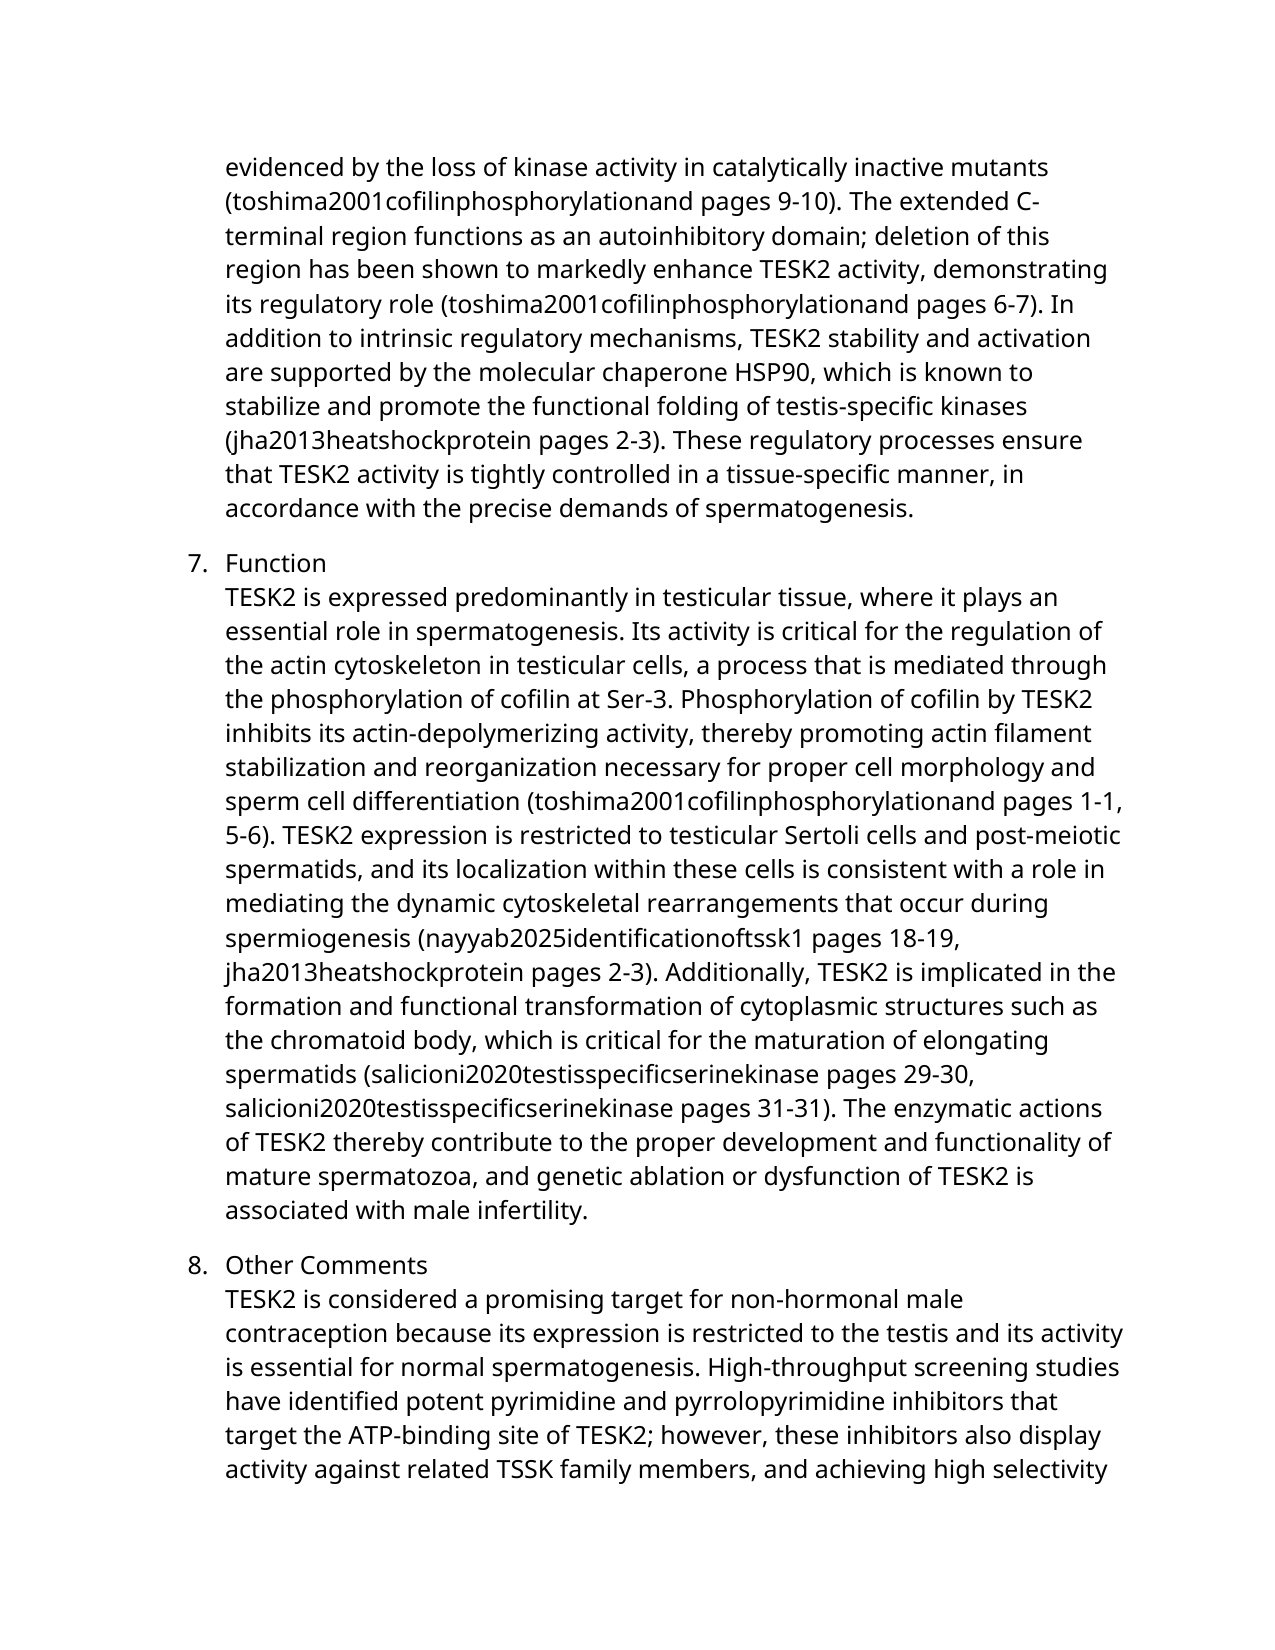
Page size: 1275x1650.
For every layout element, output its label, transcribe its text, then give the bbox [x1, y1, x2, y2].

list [187, 150, 1125, 525]
list Function TESK2 is expressed predominantly in testicular tissue, where it plays an essential role in spermatogenesis. Its activity is critical for the regulation of the actin cytoskeleton in testicular cells, a process that is mediated through the phosphorylation of cofilin at Ser-3. Phosphorylation of cofilin by TESK2 inhibits its actin-depolymerizing activity, thereby promoting actin filament stabilization and reorganization necessary for proper cell morphology and sperm cell differentiation (toshima2001cofilinphosphorylationand pages 1-1, 5-6). TESK2 expression is restricted to testicular Sertoli cells and post-meiotic spermatids, and its localization within these cells is consistent with a role in mediating the dynamic cytoskeletal rearrangements that occur during spermiogenesis (nayyab2025identificationoftssk1 pages 18-19, jha2013heatshockprotein pages 2-3). Additionally, TESK2 is implicated in the formation and functional transformation of cytoplasmic structures such as the chromatoid body, which is critical for the maturation of elongating spermatids (salicioni2020testisspecificserinekinase pages 29-30, salicioni2020testisspecificserinekinase pages 31-31). The enzymatic actions of TESK2 thereby contribute to the proper development and functionality of mature spermatozoa, and genetic ablation or dysfunction of TESK2 is associated with male infertility. [187, 546, 1125, 1227]
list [187, 1248, 1125, 1486]
